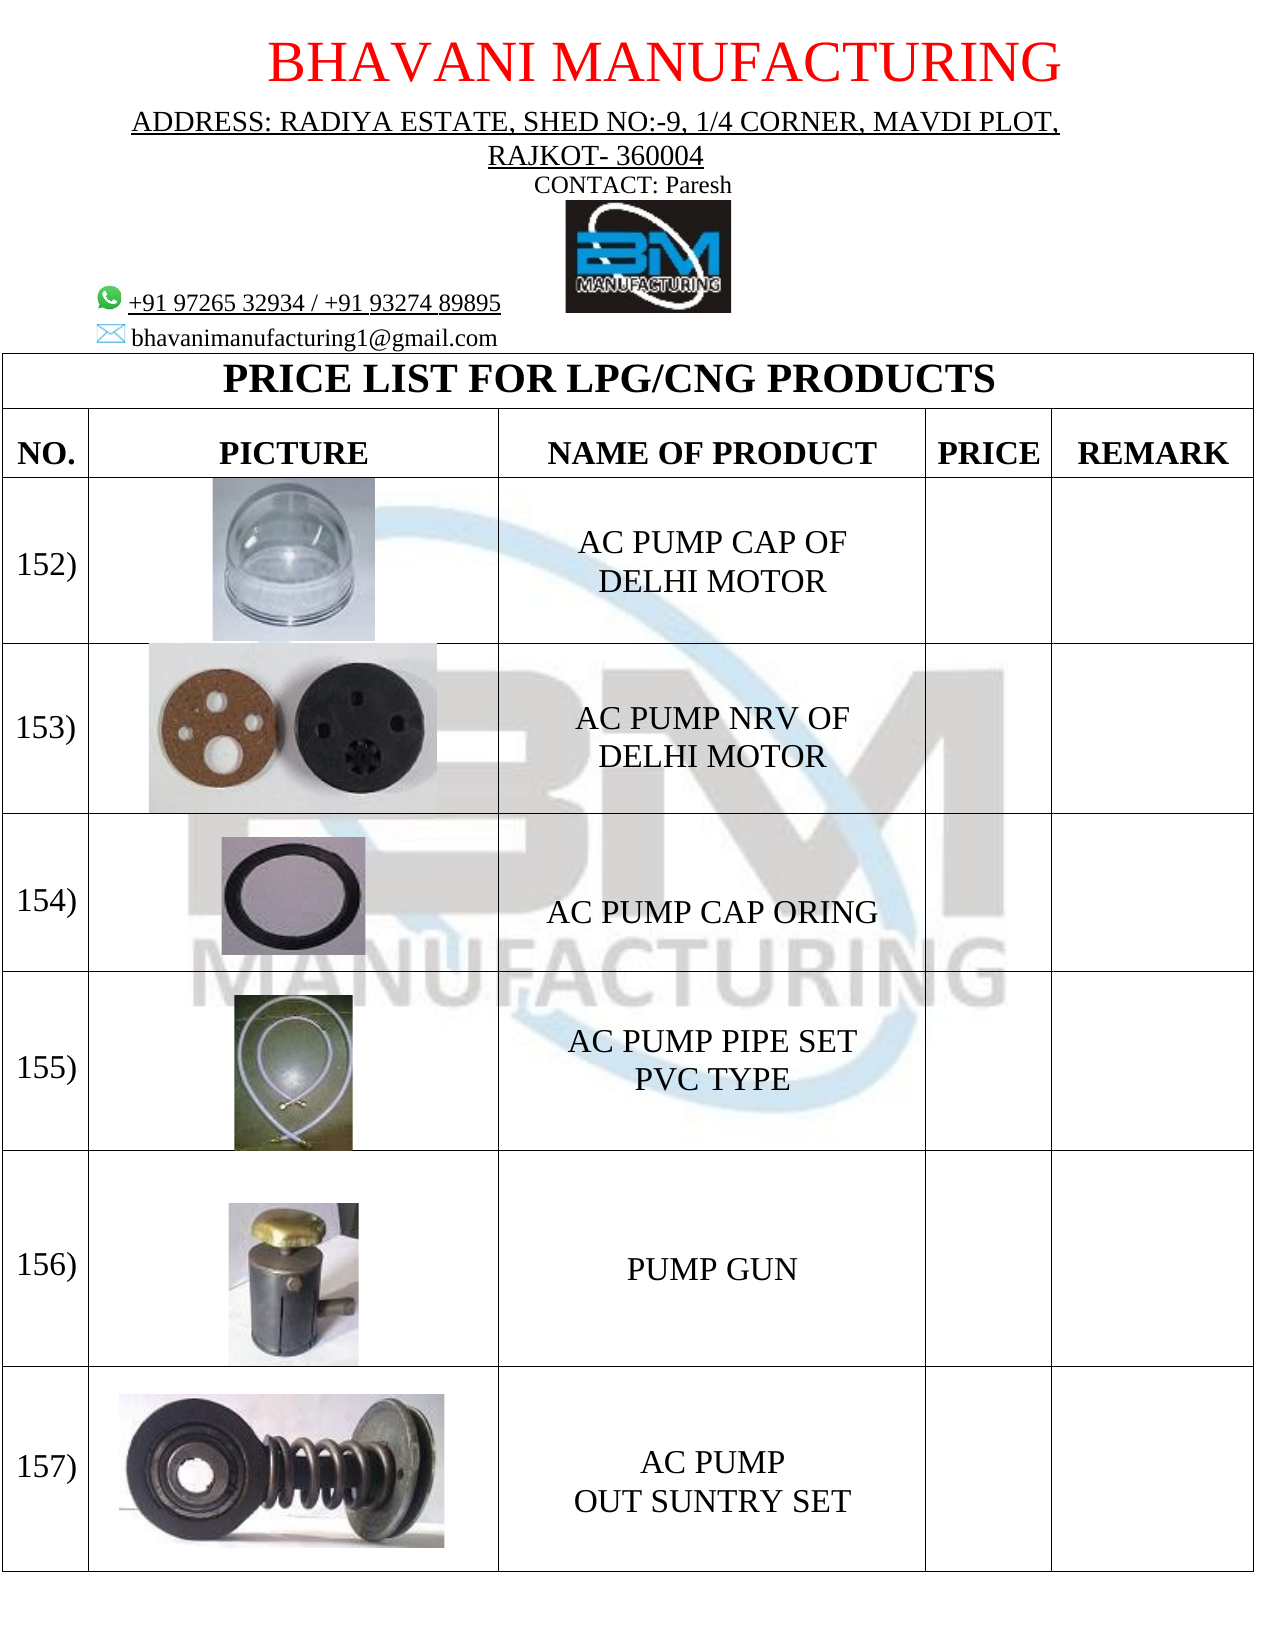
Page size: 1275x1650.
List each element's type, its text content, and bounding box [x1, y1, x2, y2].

table_cell [926, 1367, 1051, 1571]
table_cell [1052, 972, 1253, 1150]
table_cell [1052, 644, 1253, 812]
table_cell [926, 644, 1051, 812]
picture [212, 478, 375, 641]
table_cell [926, 1151, 1051, 1366]
table_cell AC PUMP CAP OF DELHI MOTOR [499, 478, 925, 643]
table_cell 153) [3, 644, 88, 812]
table_cell [89, 1367, 498, 1571]
subtitle ADDRESS: RADIYA ESTATE, SHED NO:-9, 1/4 CORNER, MAVDI PLOT, RAJKOT- 360004 [131, 104, 1060, 133]
text CONTACT: Paresh [131, 171, 1135, 199]
subtitle ADDRESS: RADIYA ESTATE, SHED NO:-9, 1/4 CORNER, MAVDI PLOT, RAJKOT- 360004 [131, 135, 1060, 171]
table_cell AC PUMP CAP ORING [499, 814, 925, 971]
table_cell NAME OF PRODUCT [499, 409, 925, 477]
picture [565, 200, 732, 313]
table_cell [89, 972, 498, 1150]
table_cell 156) [3, 1151, 88, 1366]
picture [96, 324, 126, 343]
subtitle BHAVANI MANUFACTURING [131, 27, 1200, 94]
table_header PRICE LIST FOR LPG/CNG PRODUCTS [3, 354, 1253, 408]
table_cell [926, 972, 1051, 1150]
table_cell 154) [3, 814, 88, 971]
picture [234, 995, 353, 1151]
text bhavanimanufacturing1@gmail.com [131, 323, 1275, 352]
table_cell AC PUMP NRV OF DELHI MOTOR [499, 644, 925, 812]
table_cell [1052, 1151, 1253, 1366]
table_cell [1052, 1367, 1253, 1571]
table_cell PUMP GUN [499, 1151, 925, 1366]
picture [148, 643, 498, 813]
picture [221, 837, 366, 955]
table_cell [1052, 814, 1253, 971]
text +91 97265 32934 / +91 93274 89895 [128, 200, 1275, 318]
table_cell PRICE [926, 409, 1051, 477]
table_cell [89, 478, 498, 643]
table_cell 152) [3, 478, 88, 643]
table_cell REMARK [1052, 409, 1253, 477]
table_cell NO. [3, 409, 88, 477]
table_cell AC PUMP PIPE SET PVC TYPE [499, 972, 925, 1150]
table_cell [89, 814, 498, 971]
table_cell PICTURE [89, 409, 498, 477]
table_cell 155) [3, 972, 88, 1150]
picture [96, 284, 122, 310]
table_cell [89, 1151, 498, 1366]
table_cell AC PUMP OUT SUNTRY SET [499, 1367, 925, 1571]
table_cell [437, 644, 498, 812]
table_cell 157) [3, 1367, 88, 1571]
table_cell [89, 644, 148, 812]
table_cell [926, 814, 1051, 971]
picture [228, 1203, 359, 1366]
picture [119, 1394, 445, 1548]
table_cell [1052, 478, 1253, 643]
table_cell [926, 478, 1051, 643]
